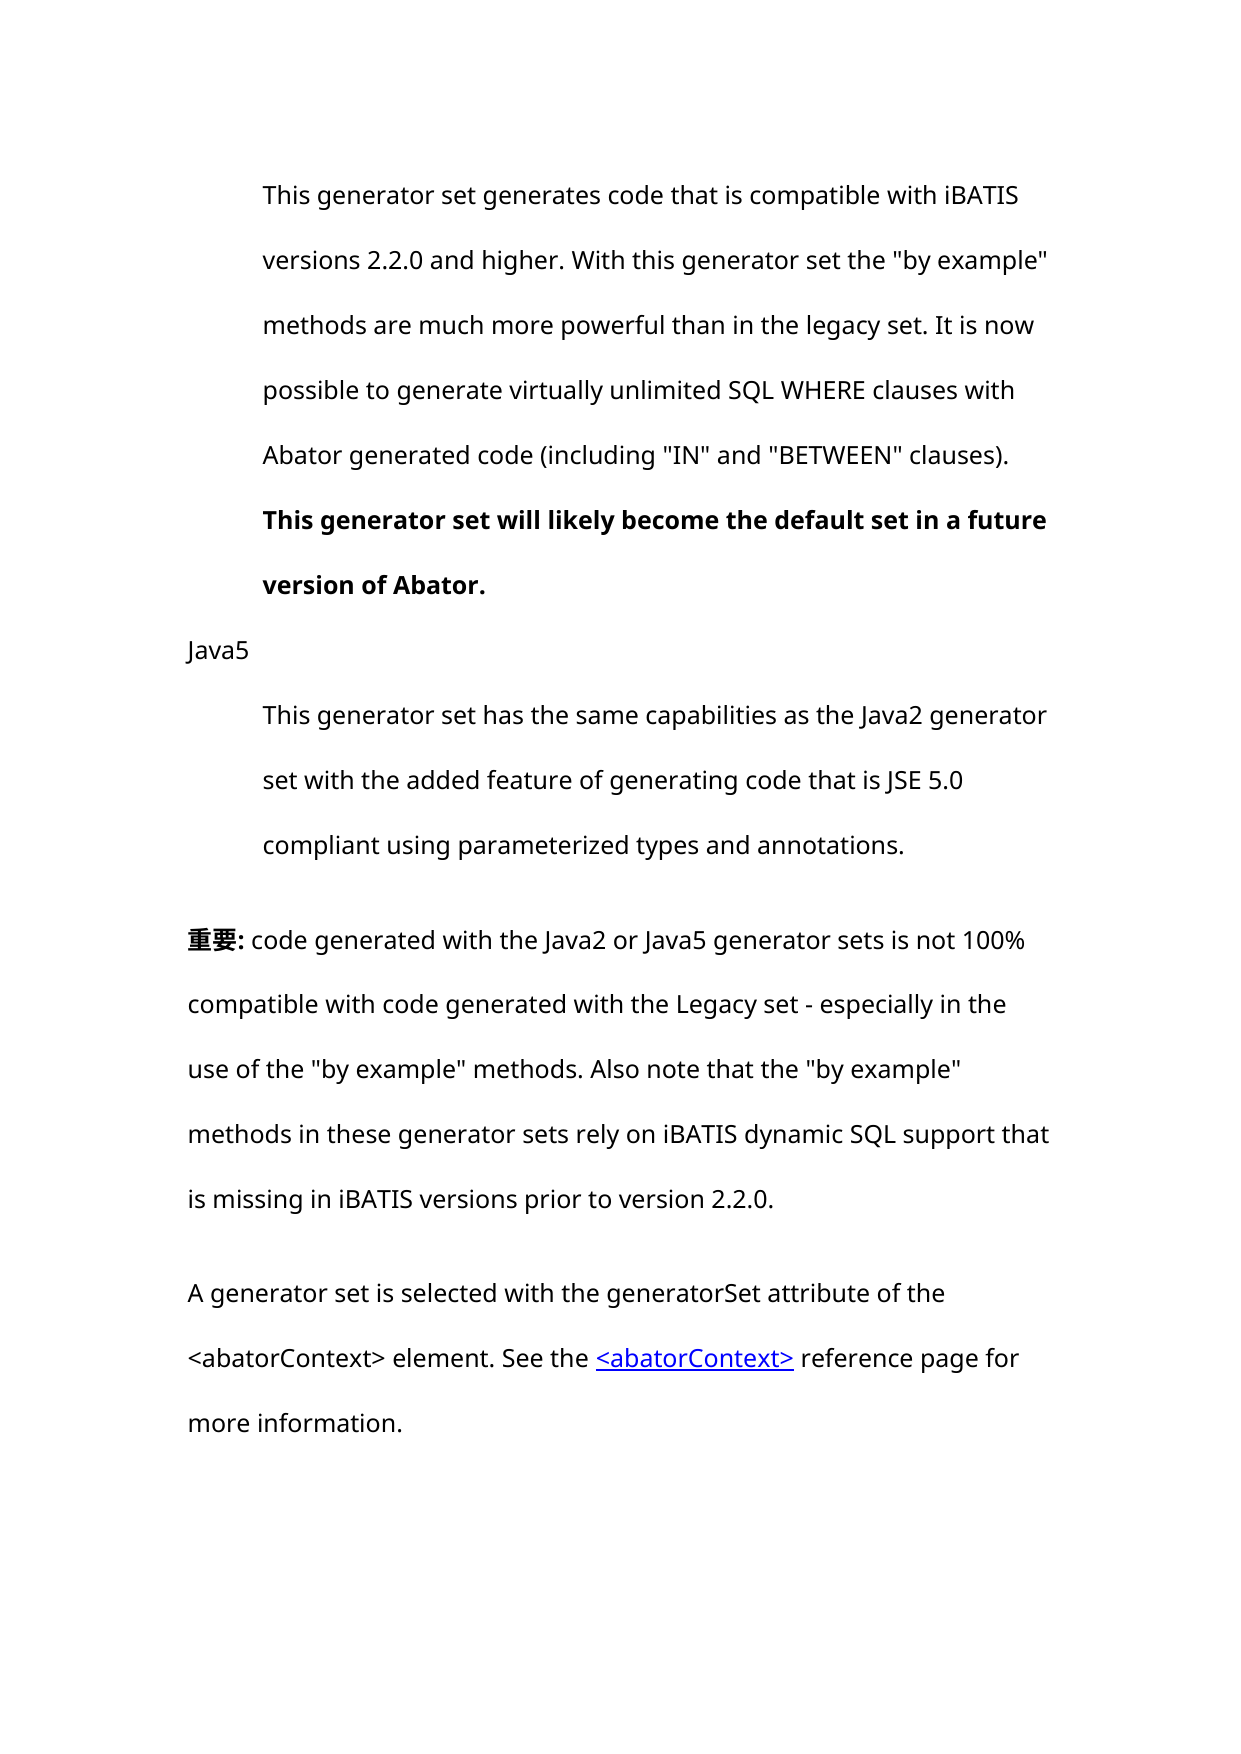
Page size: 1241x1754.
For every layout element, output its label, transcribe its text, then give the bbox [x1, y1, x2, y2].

text A generator set is selected with the generatorSet attribute of the <abatorContext> element. See the <abatorContext> reference page for more information. [187, 1260, 1053, 1455]
text This generator set generates code that is compatible with iBATIS versions 2.2.0 and higher. With this generator set the "by example" methods are much more powerful than in the legacy set. It is now possible to generate virtually unlimited SQL WHERE clauses with Abator generated code (including "IN" and "BETWEEN" clauses). This generator set will likely become the default set in a future version of Abator. [262, 162, 1053, 617]
text This generator set has the same capabilities as the Java2 generator set with the added feature of generating code that is JSE 5.0 compliant using parameterized types and annotations. [262, 682, 1053, 877]
text Java5 [187, 617, 1053, 682]
text 重要: code generated with the Java2 or Java5 generator sets is not 100% compatible with code generated with the Legacy set - especially in the use of the "by example" methods. Also note that the "by example" methods in these generator sets rely on iBATIS dynamic SQL support that is missing in iBATIS versions prior to version 2.2.0. [187, 906, 1053, 1231]
